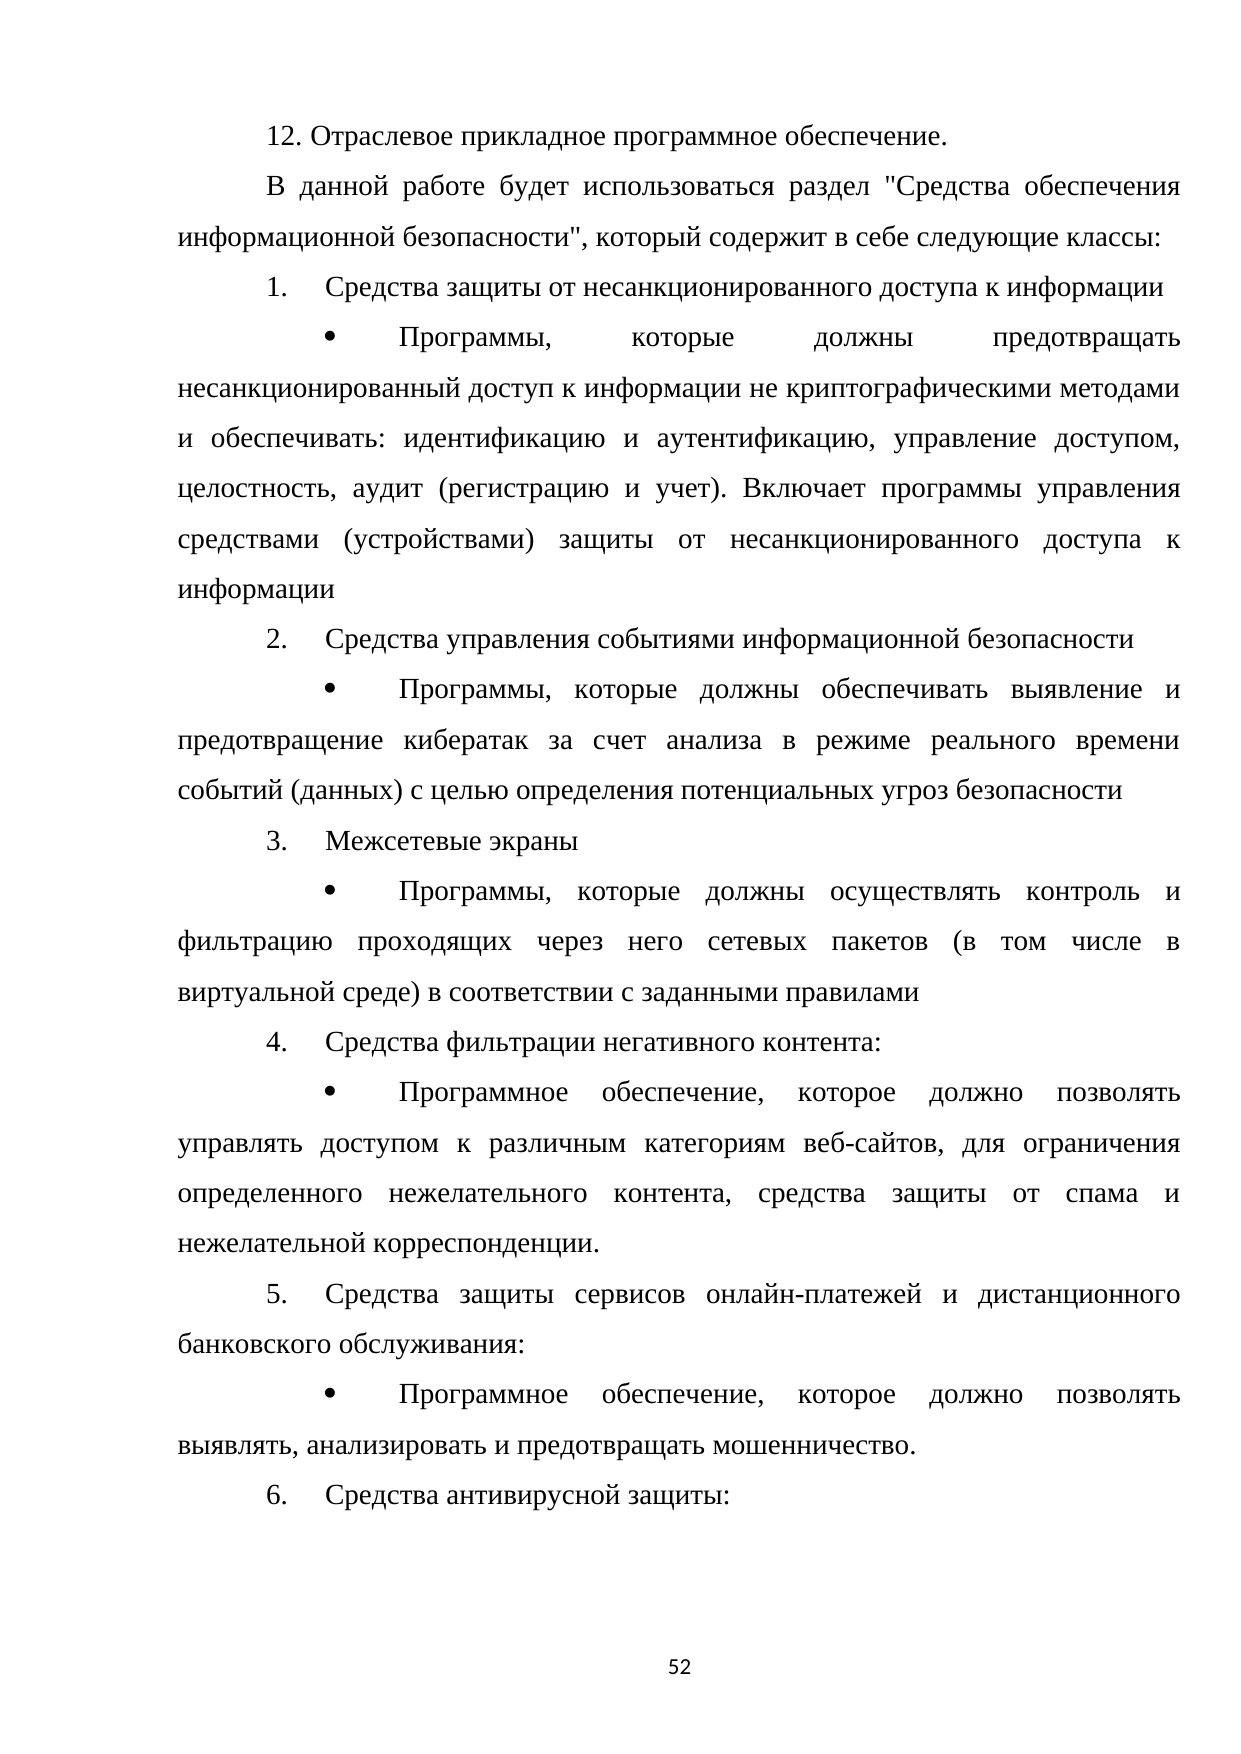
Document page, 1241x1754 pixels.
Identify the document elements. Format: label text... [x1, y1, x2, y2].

list Программное обеспечение, которое должно позволять выявлять, анализировать и предотвращать мошенничество. [177, 1376, 1181, 1460]
list Средства управления событиями информационной безопасности [177, 621, 1181, 655]
list Средства защиты сервисов онлайн-платежей и дистанционного банковского обслуживания: [177, 1276, 1181, 1359]
text В данной работе будет использоваться раздел "Средства обеспечения информационной безопасности", который содержит в себе следующие классы: [177, 168, 1181, 252]
list Средства антивирусной защиты: [177, 1477, 1181, 1511]
list Программы, которые должны осуществлять контроль и фильтрацию проходящих через него сетевых пакетов (в том числе в виртуальной среде) в соответствии с заданными правилами [177, 873, 1181, 1007]
list Средства защиты от несанкционированного доступа к информации [177, 269, 1181, 303]
list Программы, которые должны обеспечивать выявление и предотвращение кибератак за счет анализа в режиме реального времени событий (данных) с целью определения потенциальных угроз безопасности [177, 672, 1181, 806]
list Отраслевое прикладное программное обеспечение. [266, 118, 1181, 152]
list Межсетевые экраны [177, 823, 1181, 856]
list Средства фильтрации негативного контента: [177, 1024, 1181, 1058]
list Программное обеспечение, которое должно позволять управлять доступом к различным категориям веб-сайтов, для ограничения определенного нежелательного контента, средства защиты от спама и нежелательной корреспонденции. [177, 1074, 1181, 1259]
list Программы, которые должны предотвращать несанкционированный доступ к информации не криптографическими методами и обеспечивать: идентификацию и аутентификацию, управление доступом, целостность, аудит (регистрацию и учет). Включает программы управления средствами (устройствами) защиты от несанкционированного доступа к информации [177, 319, 1181, 604]
